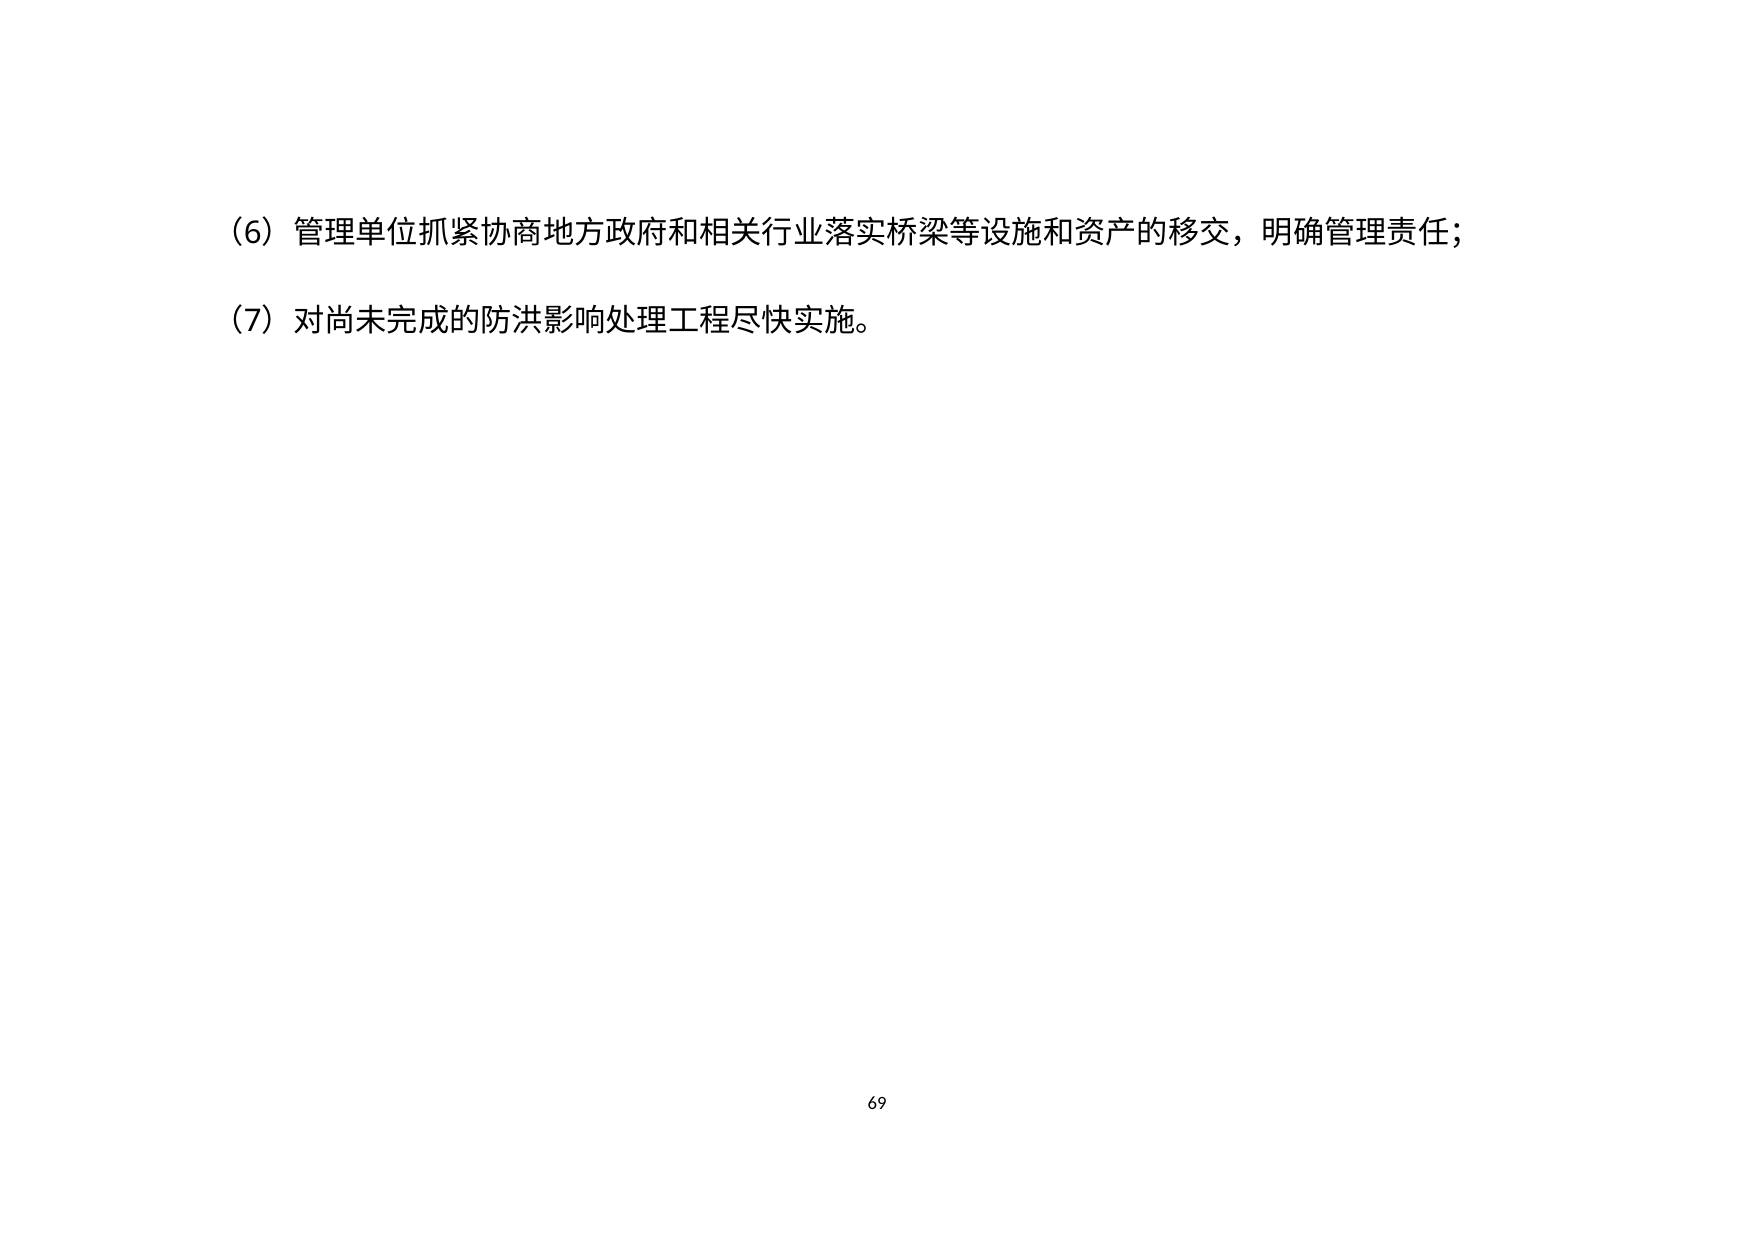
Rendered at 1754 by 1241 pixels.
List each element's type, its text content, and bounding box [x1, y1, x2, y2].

text （6）管理单位抓紧协商地方政府和相关行业落实桥梁等设施和资产的移交，明确管理责任； [150, 198, 1604, 263]
text （7）对尚未完成的防洪影响处理工程尽快实施。 [150, 285, 1604, 350]
